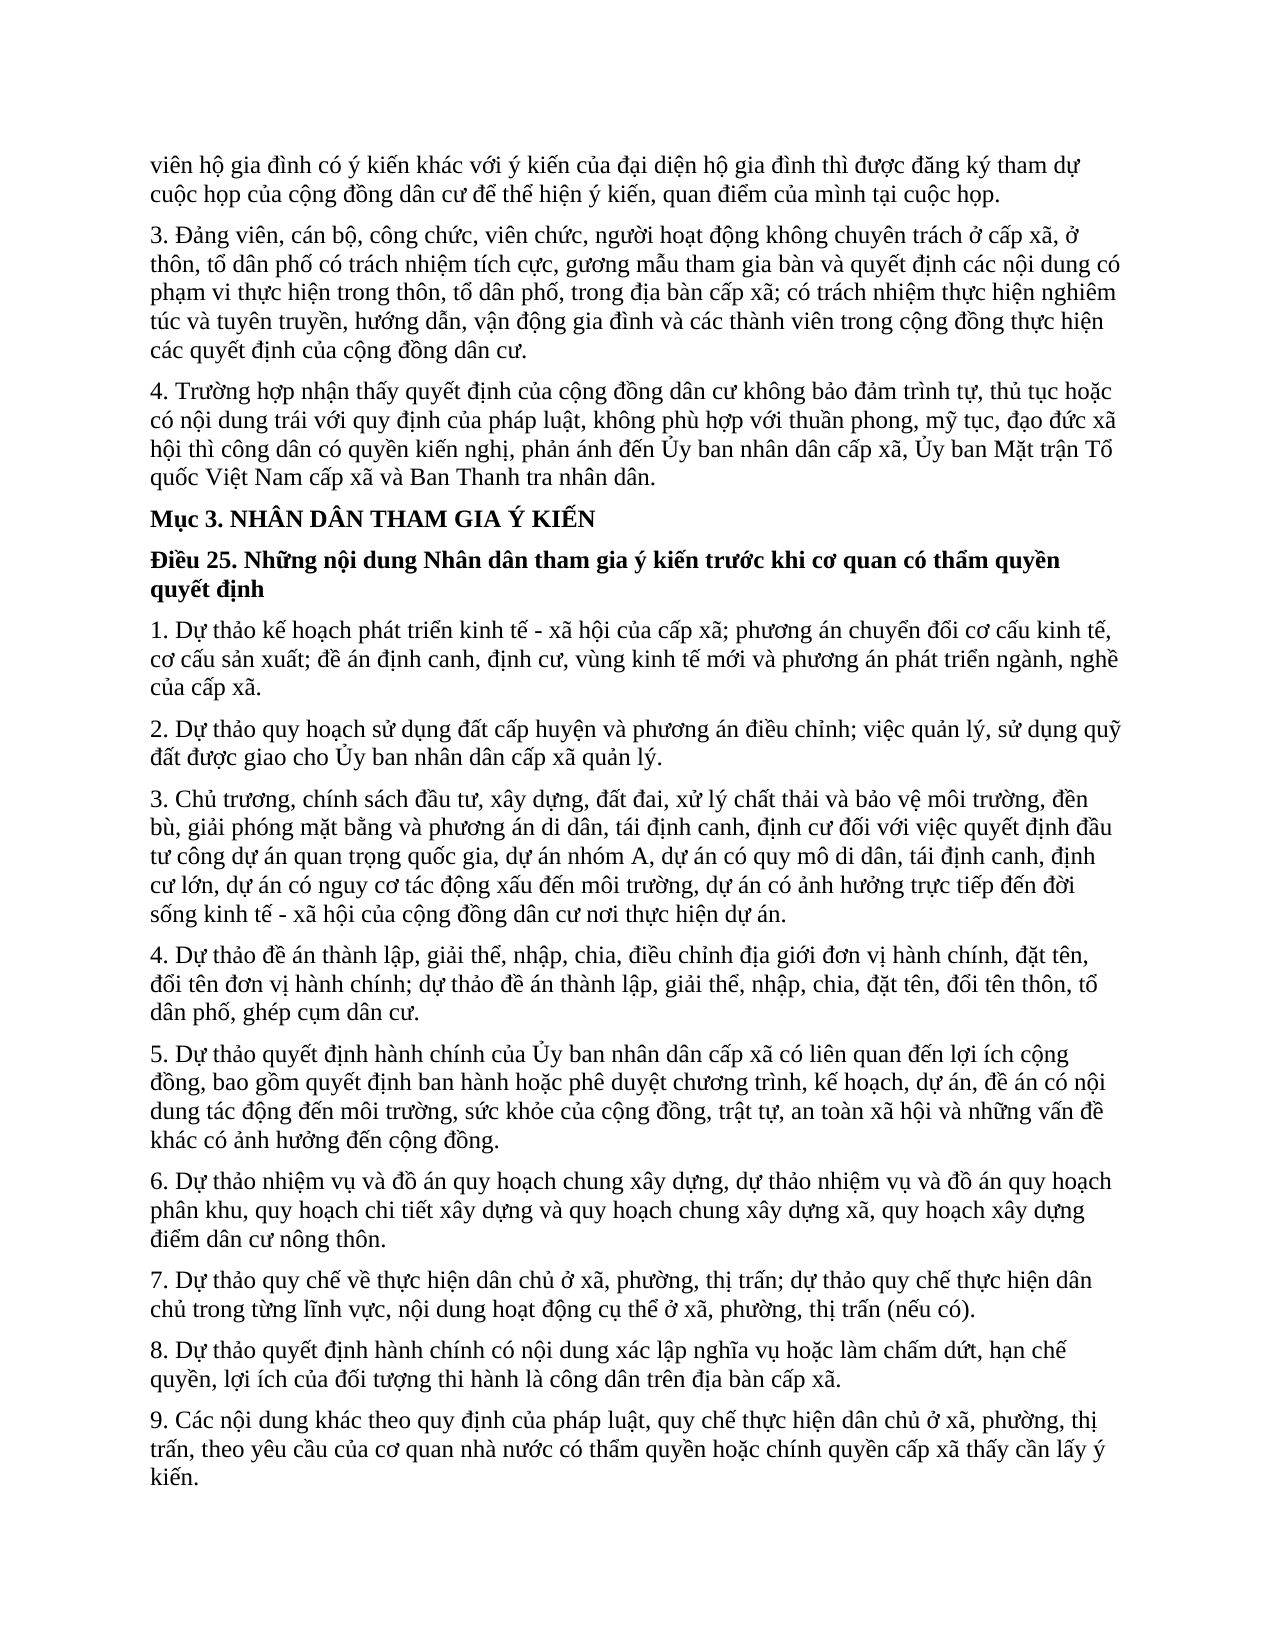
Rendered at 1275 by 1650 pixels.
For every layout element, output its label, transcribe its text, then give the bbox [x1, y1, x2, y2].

text 4. Trường hợp nhận thấy quyết định của cộng đồng dân cư không bảo đảm trình tự, thủ tục hoặc có nội dung trái với quy định của pháp luật, không phù hợp với thuần phong, mỹ tục, đạo đức xã hội thì công dân có quyền kiến nghị, phản ánh đến Ủy ban nhân dân cấp xã, Ủy ban Mặt trận Tổ quốc Việt Nam cấp xã và Ban Thanh tra nhân dân. [150, 376, 1125, 491]
text 9. Các nội dung khác theo quy định của pháp luật, quy chế thực hiện dân chủ ở xã, phường, thị trấn, theo yêu cầu của cơ quan nhà nước có thẩm quyền hoặc chính quyền cấp xã thấy cần lấy ý kiến. [150, 1405, 1125, 1491]
text Điều 25. Những nội dung Nhân dân tham gia ý kiến trước khi cơ quan có thẩm quyền quyết định [150, 545, 1125, 602]
text 1. Dự thảo kế hoạch phát triển kinh tế - xã hội của cấp xã; ph­ương án chuyển đổi cơ cấu kinh tế, cơ cấu sản xuất; đề án định canh, định cư, vùng kinh tế mới và phương án phát triển ngành, nghề của cấp xã. [150, 615, 1125, 701]
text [150, 150, 1125, 207]
text 3. Chủ trương, chính sách đầu tư, xây dựng, đất đai, xử lý chất thải và bảo vệ môi trường, đền bù, giải phóng mặt bằng và phương án di dân, tái định canh, định cư đối với việc quyết định đầu tư công dự án quan trọng quốc gia, dự án nhóm A, dự án có quy mô di dân, tái định canh, định cư lớn, dự án có nguy cơ tác động xấu đến môi trường, dự án có ảnh hưởng trực tiếp đến đời sống kinh tế - xã hội của cộng đồng dân cư nơi thực hiện dự án. [150, 784, 1125, 927]
text 4. Dự thảo đề án thành lập, giải thể, nhập, chia, điều chỉnh địa giới đơn vị hành chính, đặt tên, đổi tên đơn vị hành chính; dự thảo đề án thành lập, giải thể, nhập, chia, đặt tên, đổi tên thôn, tổ dân phố, ghép cụm dân cư. [150, 940, 1125, 1026]
text 3. Đảng viên, cán bộ, công chức, viên chức, người hoạt động không chuyên trách ở cấp xã, ở thôn, tổ dân phố có trách nhiệm tích cực, gương mẫu tham gia bàn và quyết định các nội dung có phạm vi thực hiện trong thôn, tổ dân phố, trong địa bàn cấp xã; có trách nhiệm thực hiện nghiêm túc và tuyên truyền, hướng dẫn, vận động gia đình và các thành viên trong cộng đồng thực hiện các quyết định của cộng đồng dân cư. [150, 220, 1125, 364]
text 8. Dự thảo quyết định hành chính có nội dung xác lập nghĩa vụ hoặc làm chấm dứt, hạn chế quyền, lợi ích của đối tượng thi hành là công dân trên địa bàn cấp xã. [150, 1335, 1125, 1392]
text 7. Dự thảo quy chế về thực hiện dân chủ ở xã, phường, thị trấn; dự thảo quy chế thực hiện dân chủ trong từng lĩnh vực, nội dung hoạt động cụ thể ở xã, phường, thị trấn (nếu có). [150, 1265, 1125, 1322]
text Mục 3. NHÂN DÂN THAM GIA Ý KIẾN [150, 504, 1125, 532]
text 5. Dự thảo quyết định hành chính của Ủy ban nhân dân cấp xã có liên quan đến lợi ích cộng đồng, bao gồm quyết định ban hành hoặc phê duyệt chương trình, kế hoạch, dự án, đề án có nội dung tác động đến môi trường, sức khỏe của cộng đồng, trật tự, an toàn xã hội và những vấn đề khác có ảnh hưởng đến cộng đồng. [150, 1039, 1125, 1154]
text 6. Dự thảo nhiệm vụ và đồ án quy hoạch chung xây dựng, dự thảo nhiệm vụ và đồ án quy hoạch phân khu, quy hoạch chi tiết xây dựng và quy hoạch chung xây dựng xã, quy hoạch xây dựng điểm dân cư nông thôn. [150, 1166, 1125, 1252]
text 2. Dự thảo quy hoạch sử dụng đất cấp huyện và phương án điều chỉnh; việc quản lý, sử dụng quỹ đất được giao cho Ủy ban nhân dân cấp xã quản lý. [150, 714, 1125, 771]
